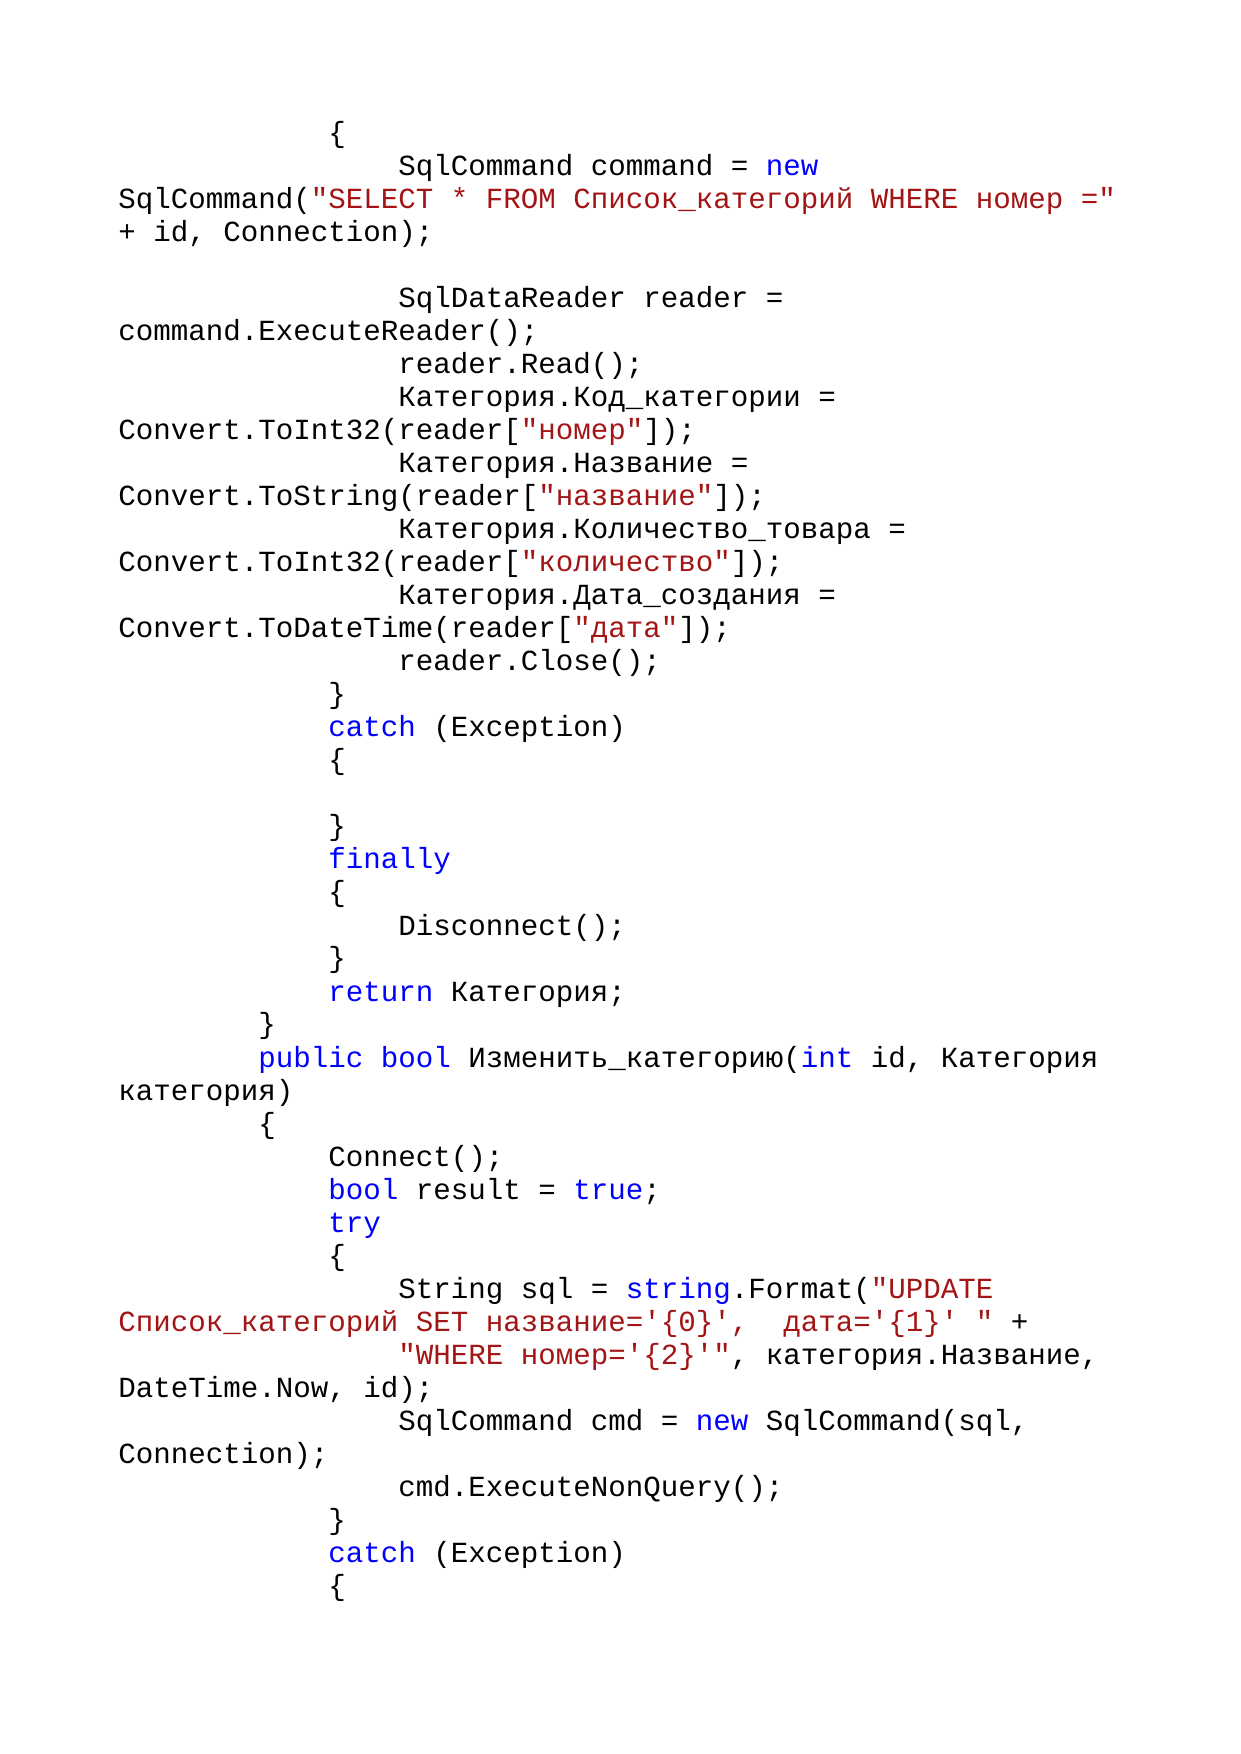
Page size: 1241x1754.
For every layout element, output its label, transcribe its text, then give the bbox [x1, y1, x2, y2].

text reader.Close(); [118, 646, 1122, 679]
text Категория.Код_категории = Convert.ToInt32(reader["номер"]); [118, 382, 1122, 448]
text return Категория; [118, 977, 1122, 1010]
text { [118, 1109, 1122, 1142]
text Категория.Дата_создания = Convert.ToDateTime(reader["дата"]); [118, 580, 1122, 646]
text { [118, 878, 1122, 911]
text Категория.Количество_товара = Convert.ToInt32(reader["количество"]); [118, 514, 1122, 580]
text { [118, 1241, 1122, 1274]
text String sql = string.Format("UPDATE Список_категорий SET название='{0}', дата='{1}' " + [118, 1274, 1122, 1340]
text public bool Изменить_категорию(int id, Категория категория) [118, 1043, 1122, 1109]
text } [118, 944, 1122, 977]
text { [118, 118, 1122, 151]
text } [118, 1010, 1122, 1043]
text reader.Read(); [118, 349, 1122, 382]
text SqlCommand cmd = new SqlCommand(sql, Сonnection); [118, 1406, 1122, 1472]
text } [118, 679, 1122, 712]
text try [118, 1208, 1122, 1241]
text { [118, 746, 1122, 778]
text catch (Exception) [118, 1538, 1122, 1571]
text SqlDataReader reader = command.ExecuteReader(); [118, 283, 1122, 349]
text Категория.Название = Convert.ToString(reader["название"]); [118, 448, 1122, 514]
text } [118, 812, 1122, 844]
text "WHERE номер='{2}'", категория.Название, DateTime.Now, id); [118, 1340, 1122, 1406]
text finally [118, 844, 1122, 878]
text SqlCommand command = new SqlCommand("SELECT * FROM Список_категорий WHERE номер =" + id, Сonnection); [118, 151, 1122, 250]
text Connect(); [118, 1142, 1122, 1175]
text } [118, 1505, 1122, 1538]
text { [118, 1571, 1122, 1604]
text catch (Exception) [118, 712, 1122, 746]
text cmd.ExecuteNonQuery(); [118, 1472, 1122, 1505]
text bool result = true; [118, 1175, 1122, 1208]
text Disconnect(); [118, 911, 1122, 944]
